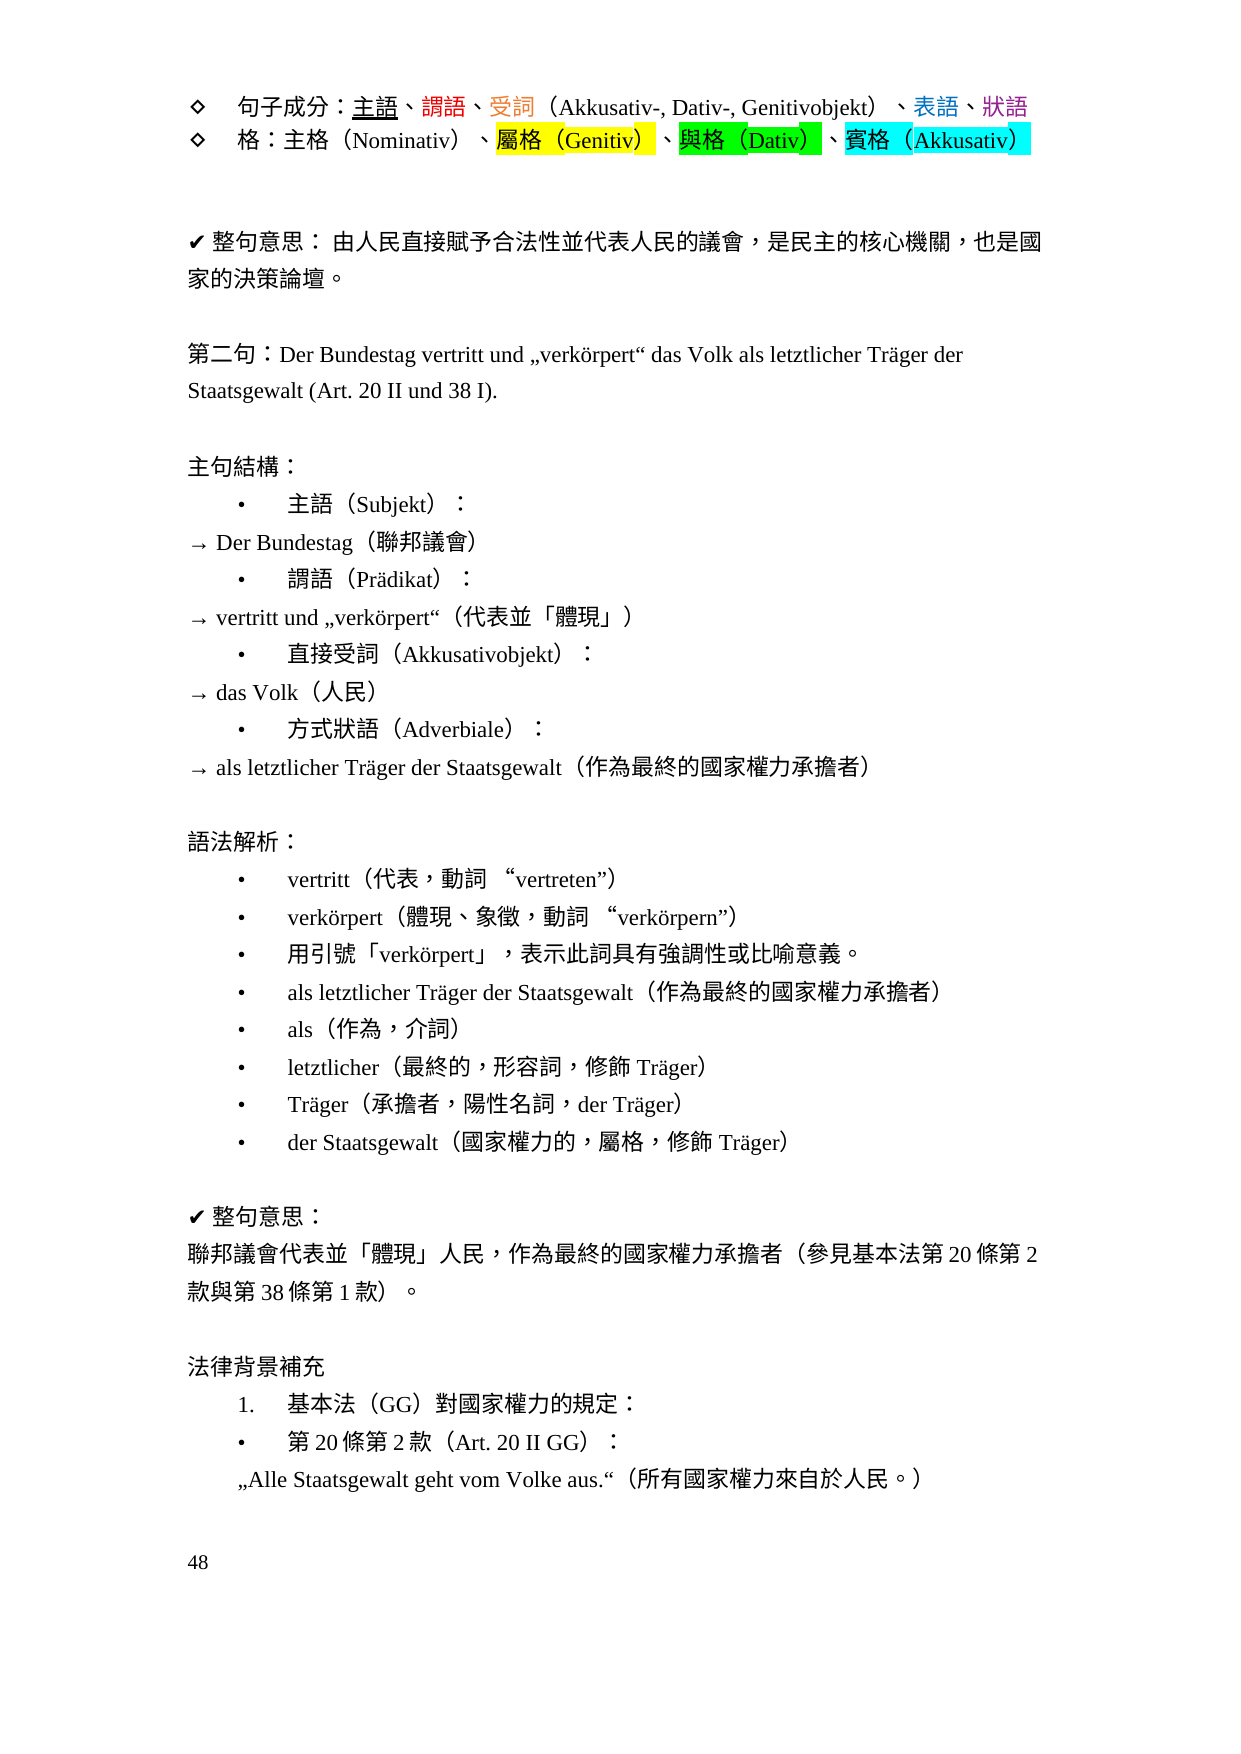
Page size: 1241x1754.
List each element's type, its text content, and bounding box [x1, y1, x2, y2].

text • der Staatsgewalt（國家權力的，屬格，修飾 Träger） [187, 1121, 1053, 1159]
text → das Volk（人民） [187, 671, 1053, 709]
text „Alle Staatsgewalt geht vom Volke aus.“（所有國家權力來自於人民。） [187, 1459, 1053, 1496]
text ✔ 整句意思： 由人民直接賦予合法性並代表人民的議會，是民主的核心機關，也是國家的決策論壇。 [187, 221, 1053, 296]
text • 第20條第2款（Art. 20 II GG）： [187, 1421, 1053, 1459]
text • 方式狀語（Adverbiale）： [187, 709, 1053, 746]
text • vertritt（代表，動詞 “vertreten”） [187, 859, 1053, 896]
text 主句結構： [187, 446, 1053, 484]
text • 主語（Subjekt）： [187, 484, 1053, 521]
text • Träger（承擔者，陽性名詞，der Träger） [187, 1084, 1053, 1121]
text 第二句：Der Bundestag vertritt und „verkörpert“ das Volk als letztlicher Träger der Staatsgewalt (Art. 20 II und 38 I). [187, 334, 1053, 409]
text • als letztlicher Träger der Staatsgewalt（作為最終的國家權力承擔者） [187, 971, 1053, 1009]
text • 直接受詞（Akkusativobjekt）： [187, 634, 1053, 671]
text 語法解析： [187, 821, 1053, 859]
text • 謂語（Prädikat）： [187, 559, 1053, 596]
text • verkörpert（體現、象徵，動詞 “verkörpern”） [187, 896, 1053, 934]
text ✔ 整句意思： [187, 1196, 1053, 1234]
text 1. 基本法（GG）對國家權力的規定： [187, 1384, 1053, 1421]
text 聯邦議會代表並「體現」人民，作為最終的國家權力承擔者（參見基本法第20條第2款與第38條第1款）。 [187, 1234, 1053, 1309]
text → als letztlicher Träger der Staatsgewalt（作為最終的國家權力承擔者） [187, 746, 1053, 784]
text → Der Bundestag（聯邦議會） [187, 521, 1053, 559]
text • 用引號「verkörpert」，表示此詞具有強調性或比喻意義。 [187, 934, 1053, 971]
text 法律背景補充 [187, 1346, 1053, 1384]
text • letztlicher（最終的，形容詞，修飾 Träger） [187, 1046, 1053, 1084]
text • als（作為，介詞） [187, 1009, 1053, 1046]
text → vertritt und „verkörpert“（代表並「體現」） [187, 596, 1053, 634]
